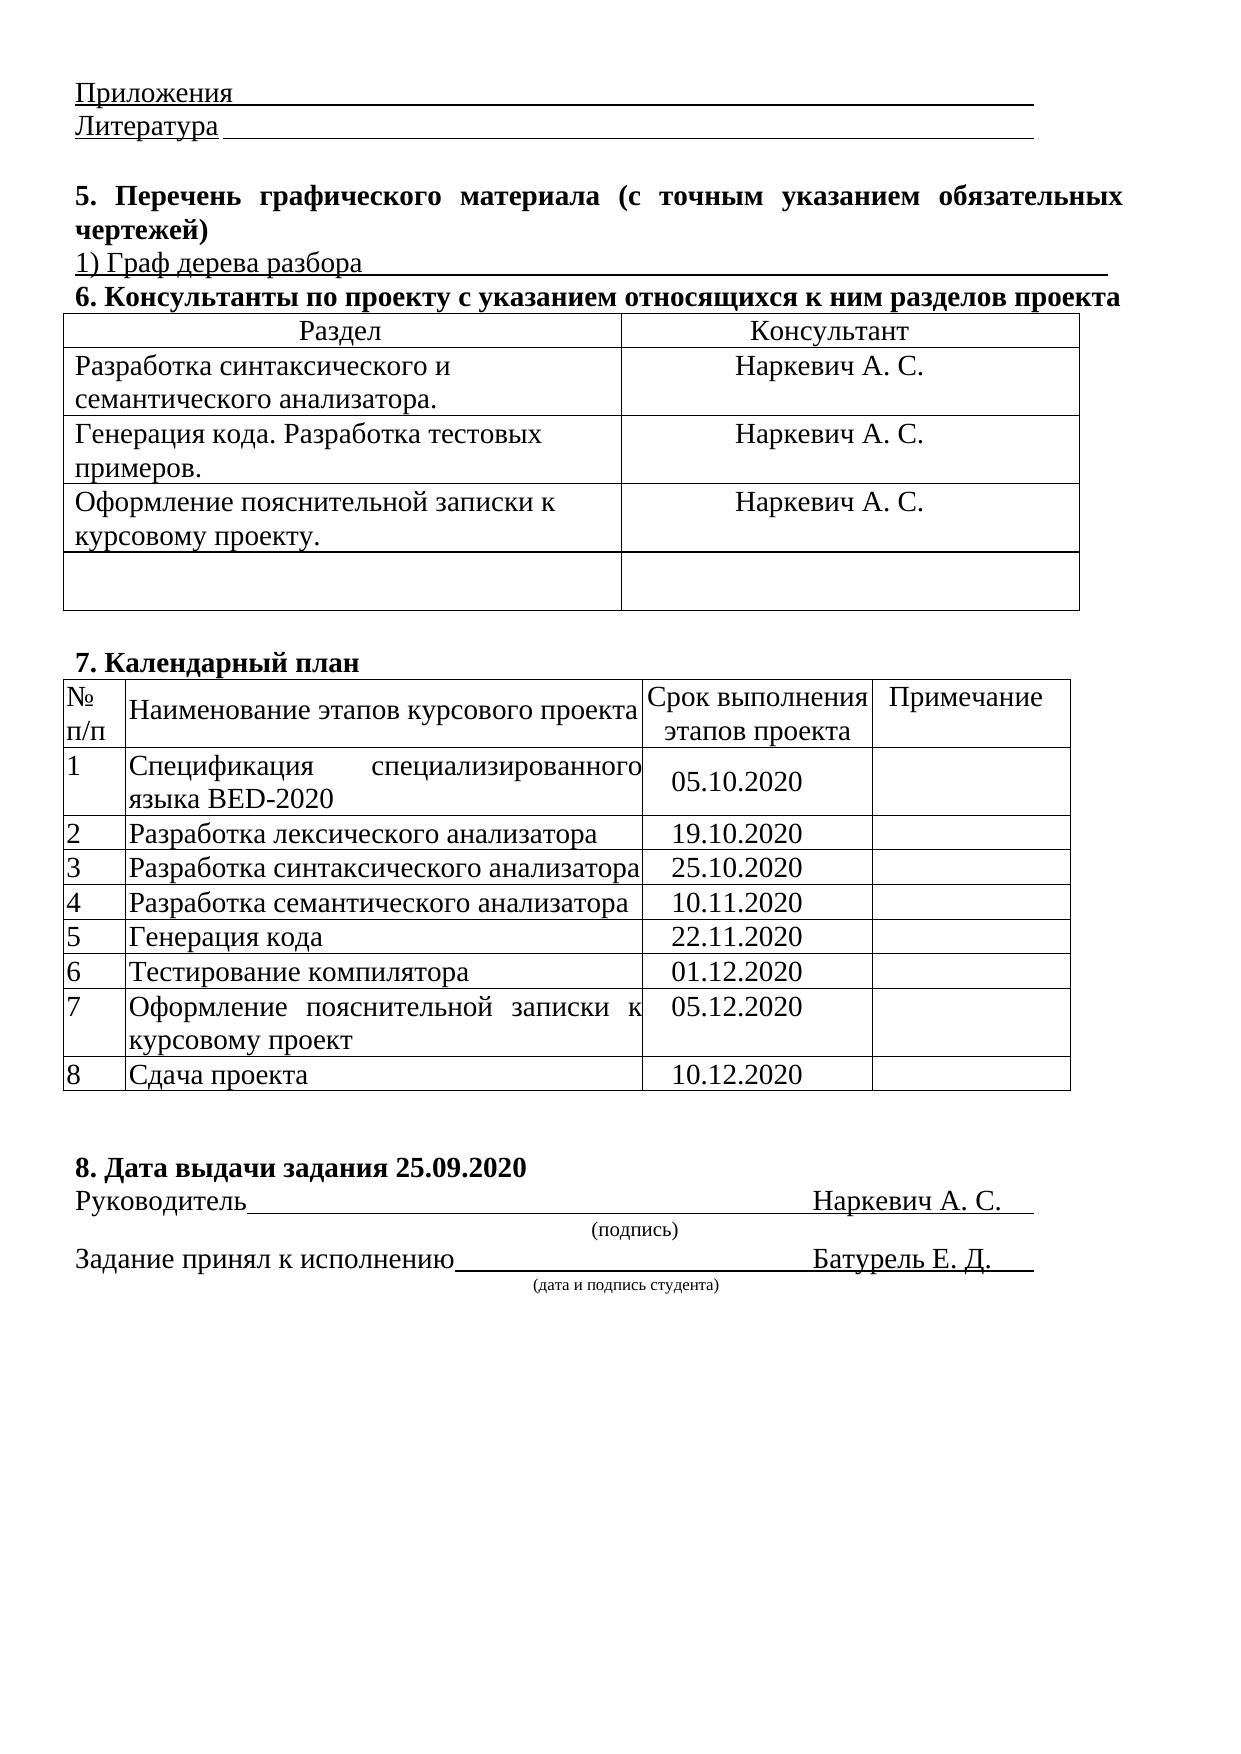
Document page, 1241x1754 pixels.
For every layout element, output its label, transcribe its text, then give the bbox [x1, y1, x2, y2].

text Задание принял к исполнению Батурель Е. Д. [75, 1241, 1124, 1275]
text 7. Календарный план [75, 645, 1124, 678]
table_cell [873, 748, 1070, 815]
table_cell Наркевич А. С. [622, 348, 1079, 415]
table_header Консультант [622, 314, 1079, 347]
table_cell [873, 954, 1070, 988]
table_cell Тестирование компилятора [126, 954, 642, 988]
table_cell [873, 850, 1070, 884]
table_header Примечание [873, 680, 1070, 747]
text Приложения [75, 75, 1124, 108]
table_cell [64, 553, 621, 610]
table_cell 2 [64, 816, 125, 849]
table_cell Разработка семантического анализатора [126, 885, 642, 918]
table_cell Спецификация специализированного языка BED-2020 [126, 748, 642, 815]
table_cell 05.10.2020 [643, 748, 872, 815]
table_cell [873, 1057, 1070, 1090]
text 1) Граф дерева разбора [75, 245, 1124, 279]
table_cell Наркевич А. С. [622, 484, 1079, 551]
table_cell [873, 816, 1070, 849]
table_header Срок выполнения этапов проекта [643, 680, 872, 747]
table_cell 7 [64, 989, 125, 1056]
text Руководитель Наркевич А. С. [75, 1183, 1124, 1217]
table_cell 10.11.2020 [643, 885, 872, 918]
table_cell 01.12.2020 [643, 954, 872, 988]
text (дата и подпись студента) [473, 1275, 1165, 1308]
table_cell Наркевич А. С. [622, 416, 1079, 483]
table_cell Разработка синтаксического анализатора [126, 850, 642, 884]
table_cell Генерация кода [126, 920, 642, 953]
text Литература [75, 108, 1124, 142]
table_cell [622, 553, 1079, 610]
text 5. Перечень графического материала (с точным указанием обязательных чертежей) [75, 178, 1124, 245]
table_cell Оформление пояснительной записки к курсовому проекту. [64, 484, 621, 551]
table_cell Генерация кода. Разработка тестовых примеров. [64, 416, 621, 483]
table_cell 5 [64, 920, 125, 953]
table_cell 22.11.2020 [643, 920, 872, 953]
table_cell 8 [64, 1057, 125, 1090]
table_cell 4 [64, 885, 125, 918]
table_cell [873, 885, 1070, 918]
table_cell 1 [64, 748, 125, 815]
table_cell 19.10.2020 [643, 816, 872, 849]
table_cell Разработка лексического анализатора [126, 816, 642, 849]
table_header Раздел [64, 314, 621, 347]
table_cell 25.10.2020 [643, 850, 872, 884]
table_header Наименование этапов курсового проекта [126, 680, 642, 747]
table_cell 6 [64, 954, 125, 988]
table_cell Оформление пояснительной записки к курсовому проект [126, 989, 642, 1056]
table_cell Сдача проекта [126, 1057, 642, 1090]
table_cell [873, 920, 1070, 953]
text 8. Дата выдачи задания 25.09.2020 [75, 1150, 1124, 1183]
table_cell 05.12.2020 [643, 989, 872, 1056]
text (подпись) [518, 1217, 1124, 1241]
table_cell Разработка синтаксического и семантического анализатора. [64, 348, 621, 415]
table_header № п/п [64, 680, 125, 747]
table_cell 10.12.2020 [643, 1057, 872, 1090]
table_cell 3 [64, 850, 125, 884]
table_cell [873, 989, 1070, 1056]
text 6. Консультанты по проекту с указанием относящихся к ним разделов проекта [75, 279, 1124, 312]
